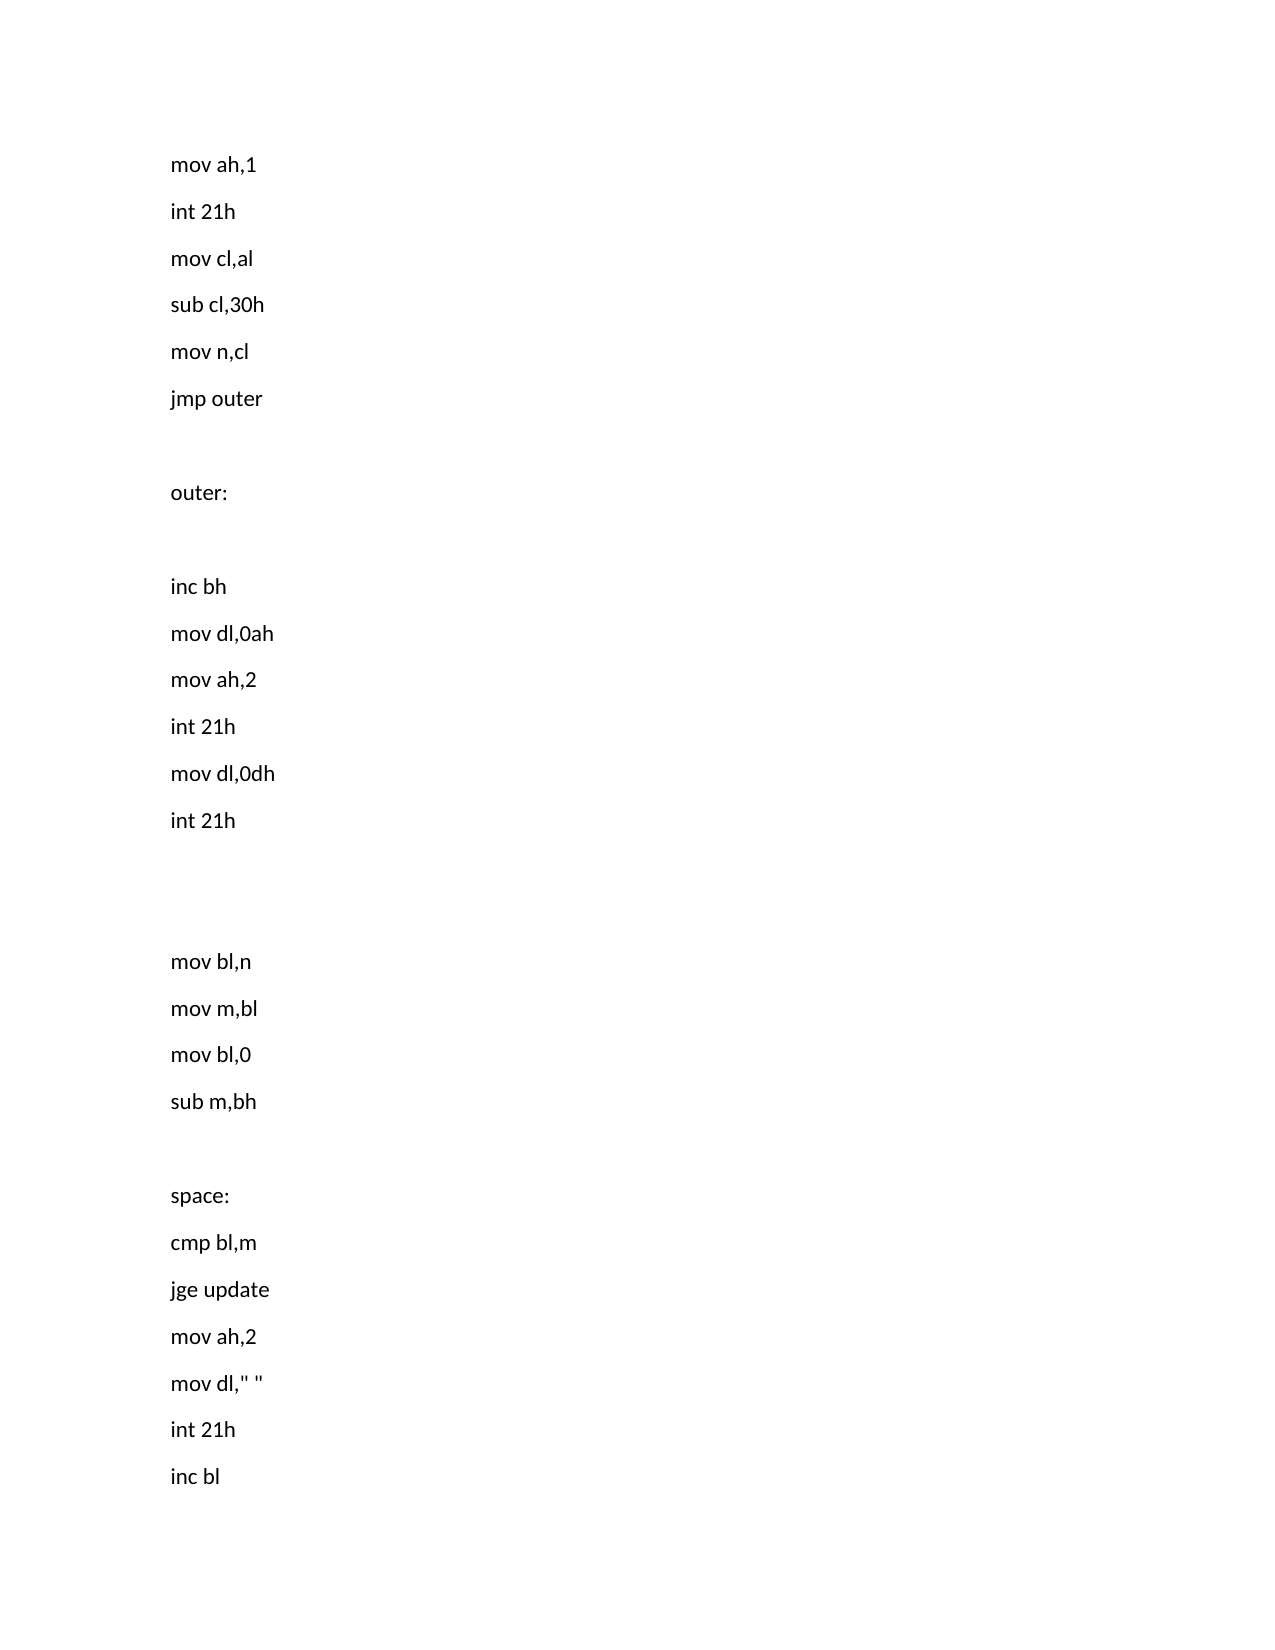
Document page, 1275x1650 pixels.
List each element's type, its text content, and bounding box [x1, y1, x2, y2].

text mov bl,n [150, 947, 1125, 975]
text inc bl [150, 1462, 1125, 1491]
text int 21h [150, 806, 1125, 834]
text int 21h [150, 1416, 1125, 1444]
text outer: [150, 478, 1125, 506]
text sub cl,30h [150, 291, 1125, 319]
text mov ah,1 [150, 150, 1125, 178]
text sub m,bh [150, 1087, 1125, 1116]
text mov bl,0 [150, 1041, 1125, 1069]
text mov ah,2 [150, 666, 1125, 694]
text cmp bl,m [150, 1228, 1125, 1256]
text mov dl,0dh [150, 759, 1125, 787]
text mov cl,al [150, 244, 1125, 272]
text int 21h [150, 712, 1125, 741]
text inc bh [150, 572, 1125, 600]
text jge update [150, 1275, 1125, 1303]
text mov m,bl [150, 994, 1125, 1022]
text mov dl,0ah [150, 619, 1125, 647]
text mov dl," " [150, 1369, 1125, 1397]
text space: [150, 1181, 1125, 1209]
text mov ah,2 [150, 1322, 1125, 1350]
text mov n,cl [150, 337, 1125, 366]
text jmp outer [150, 384, 1125, 412]
text int 21h [150, 197, 1125, 225]
